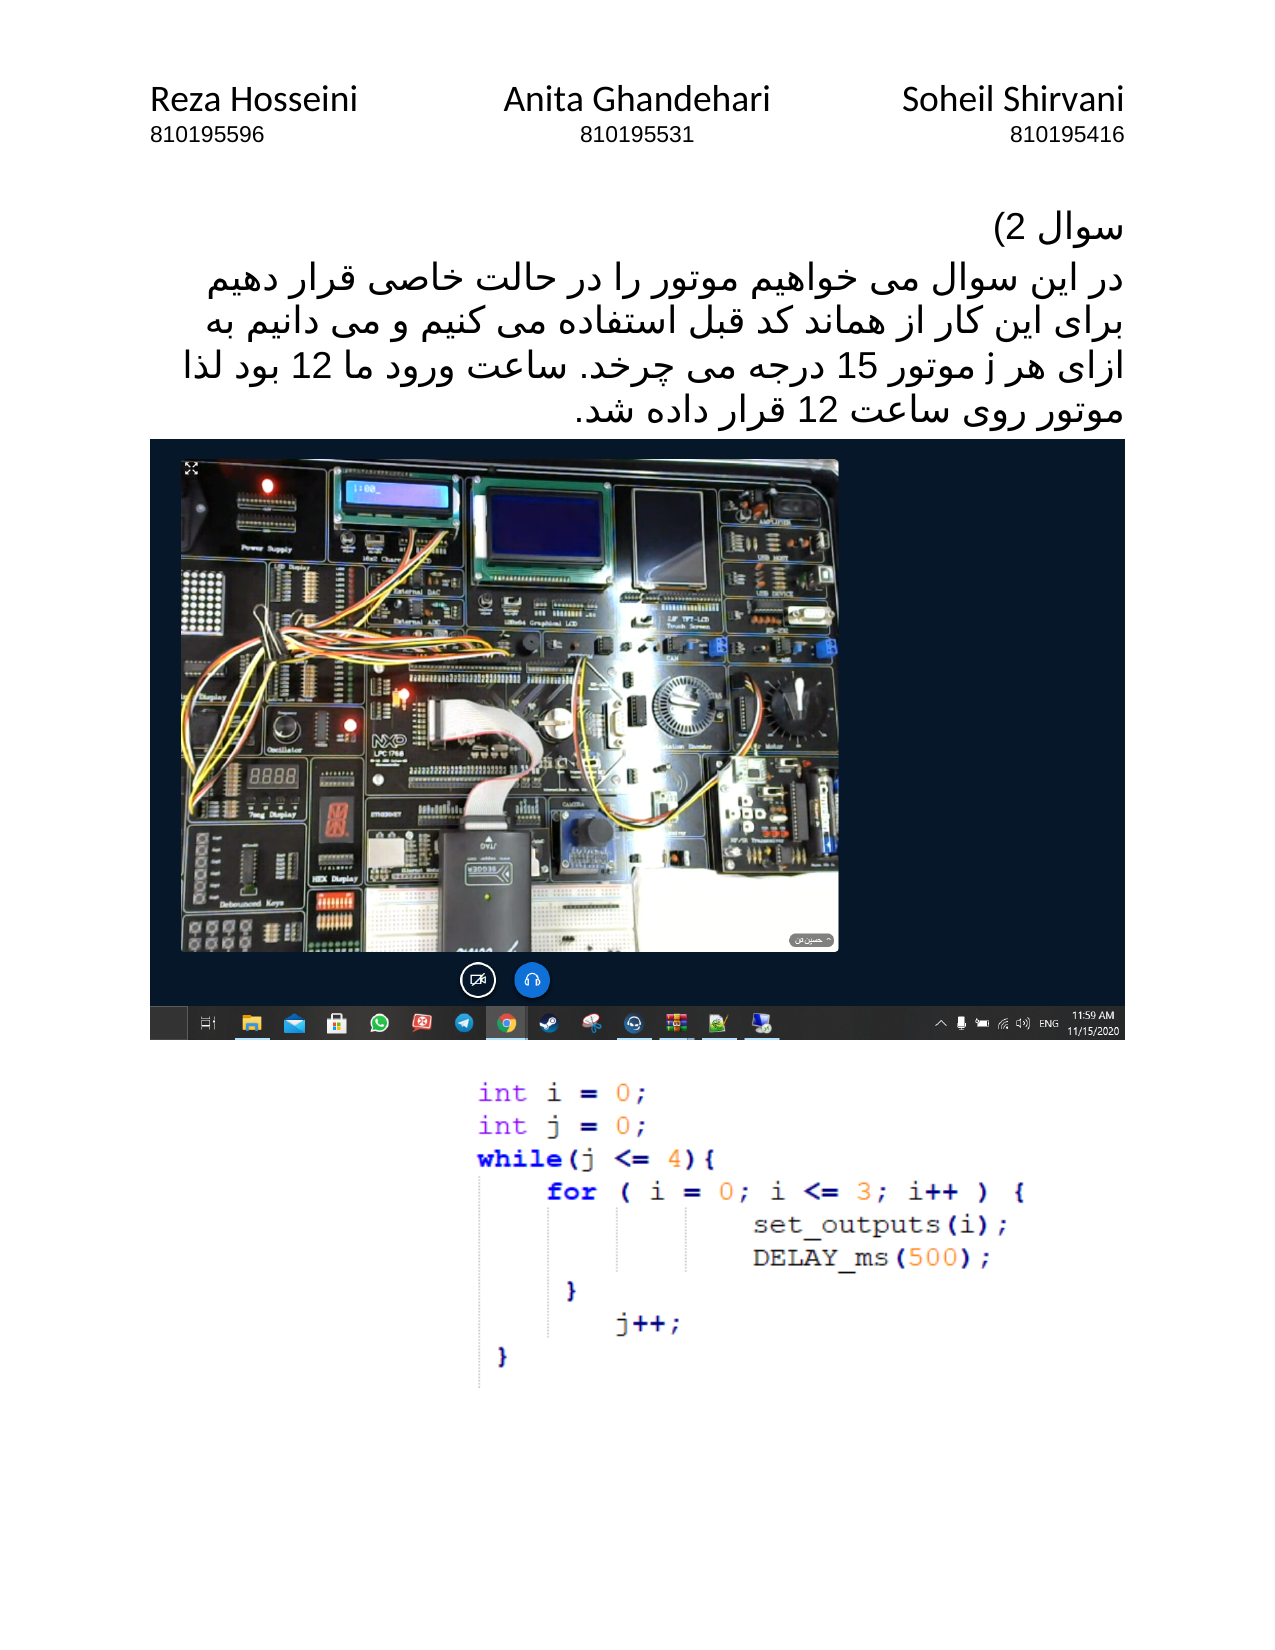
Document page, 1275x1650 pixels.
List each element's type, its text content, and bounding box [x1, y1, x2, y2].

picture [438, 1048, 1125, 1388]
picture [150, 439, 1125, 1040]
text سوال 2) [150, 204, 1125, 247]
text در این سوال می خواهیم موتور را در حالت خاصی قرار دهیم برای این کار از هماند کد قبل استفاده می کنیم و می دانیم به ازای هر j موتور 15 درجه می چرخد. ساعت ورود ما 12 بود لذا موتور روی ساعت 12 قرار داده شد. [150, 256, 1125, 431]
